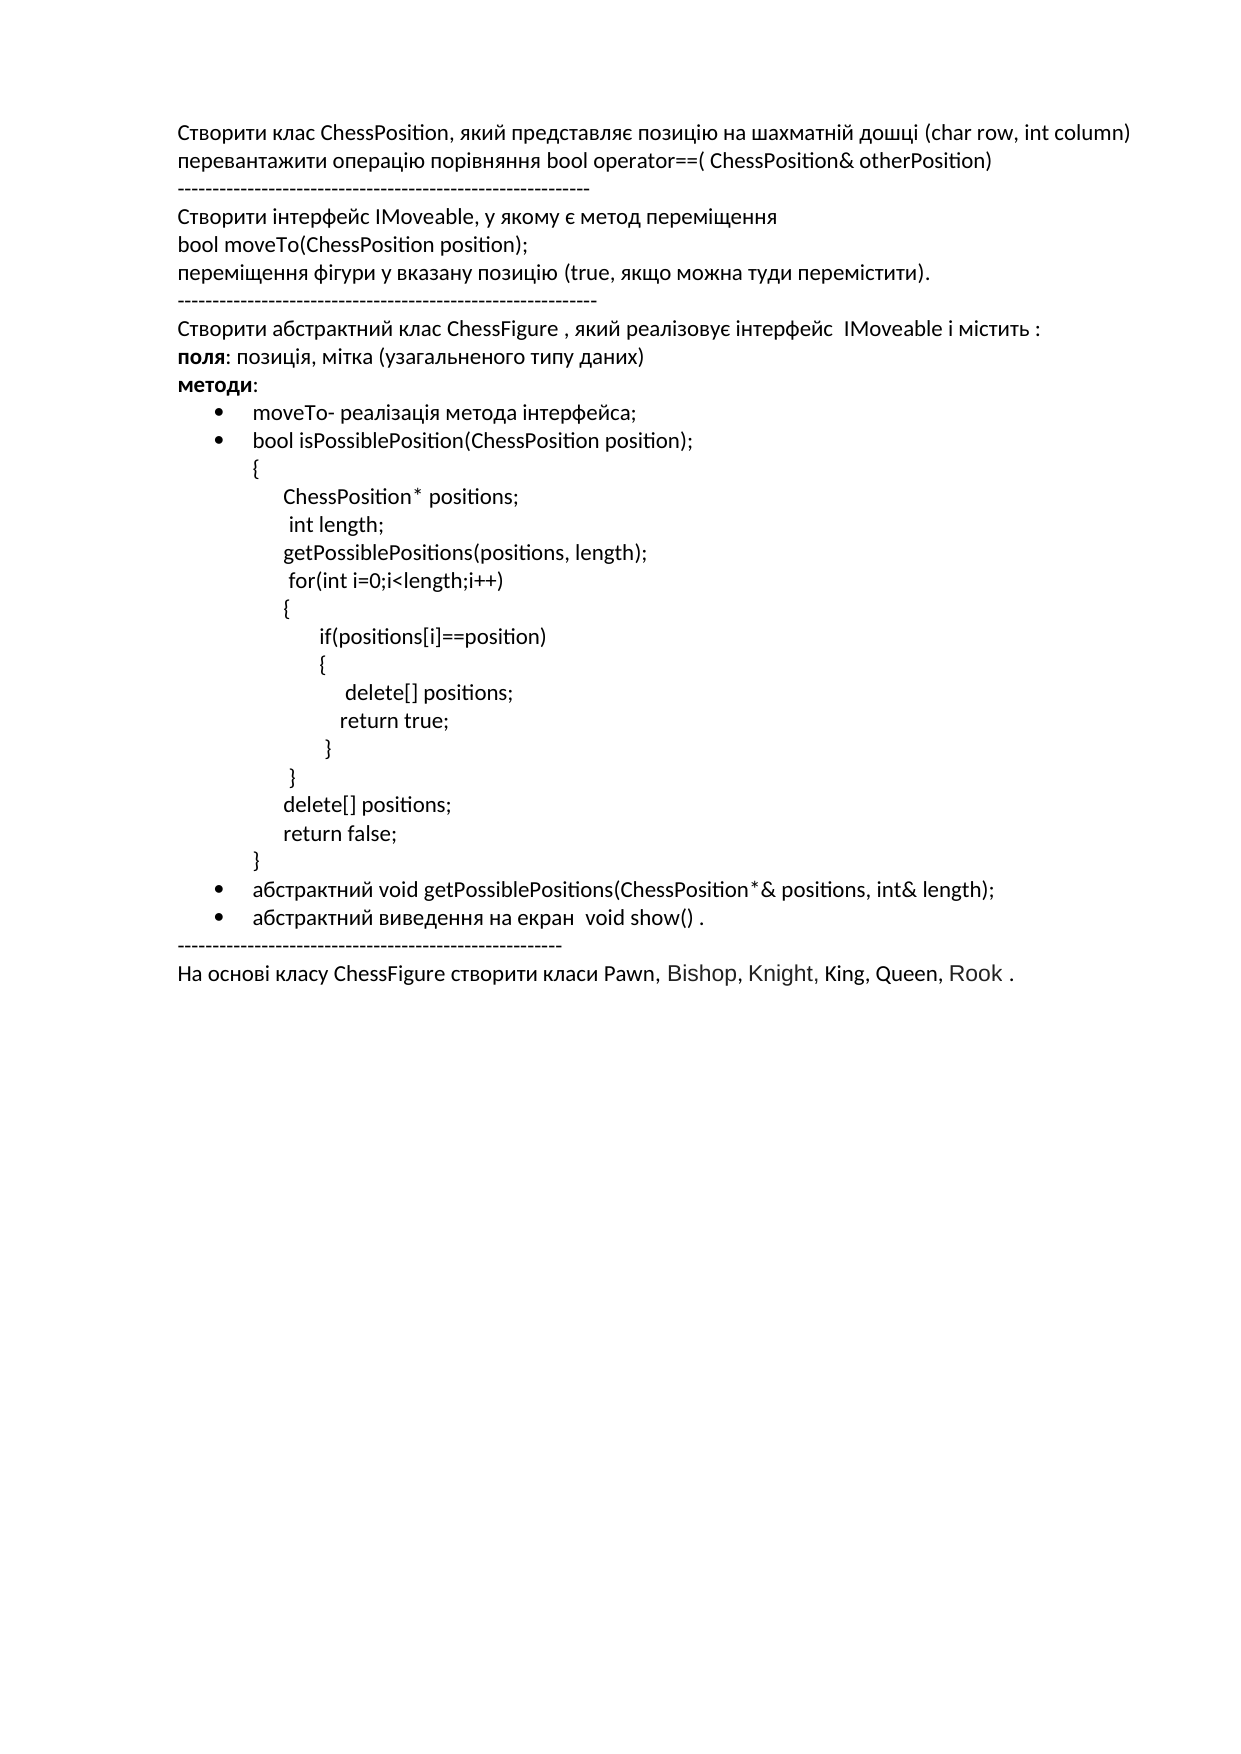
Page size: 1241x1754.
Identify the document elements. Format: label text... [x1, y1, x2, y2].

list delete[] positions; [252, 791, 1152, 819]
text методи: [177, 370, 1152, 398]
list { [252, 594, 1152, 622]
list { [252, 454, 1152, 482]
list абстрактний void getPossiblePositions(ChessPosition*& positions, int& length); [215, 875, 1152, 903]
text поля: позиція, мітка (узагальненого типу даних) [177, 342, 1152, 370]
list } [252, 847, 1152, 875]
list int length; [252, 510, 1152, 538]
list абстрактний виведення на екран void show() . [215, 903, 1152, 931]
list getPossiblePositions(positions, length); [252, 538, 1152, 566]
list } [252, 734, 1152, 763]
text Створити клас ChessPosition, який представляє позицію на шахматній дошці (char row, int column) [177, 118, 1152, 146]
list delete[] positions; [252, 678, 1152, 707]
list bool isPossiblePosition(ChessPosition position); [215, 426, 1152, 454]
text Створити інтерфейс IMoveаble, у якому є метод переміщення [177, 202, 1152, 230]
text На основі класу ChessFigure створити класи Pawn, Bishop, Knight, King, Queen, Rook . [177, 959, 1152, 987]
text ------------------------------------------------------------ [177, 286, 1152, 314]
list return true; [252, 707, 1152, 734]
text Створити абстрактний клас ChessFigure , який реалізовує інтерфейс IMoveаble і містить : [177, 314, 1152, 342]
list } [252, 763, 1152, 791]
text переміщення фігури у вказану позицію (true, якщо можна туди перемістити). [177, 258, 1152, 286]
list ChessPosition* positions; [252, 482, 1152, 510]
list moveTo- реалізація метода інтерфейса; [215, 398, 1152, 426]
text ----------------------------------------------------------- [177, 174, 1152, 202]
text bool moveTo(ChessPosition position); [177, 230, 1152, 258]
text ------------------------------------------------------- [177, 931, 1152, 959]
list { [252, 651, 1152, 678]
text перевантажити операцію порівняння bool operator==( ChessPosition& otherPosition) [177, 146, 1152, 174]
list return false; [252, 819, 1152, 847]
list for(int i=0;i<length;i++) [252, 566, 1152, 594]
list if(positions[i]==position) [252, 622, 1152, 651]
